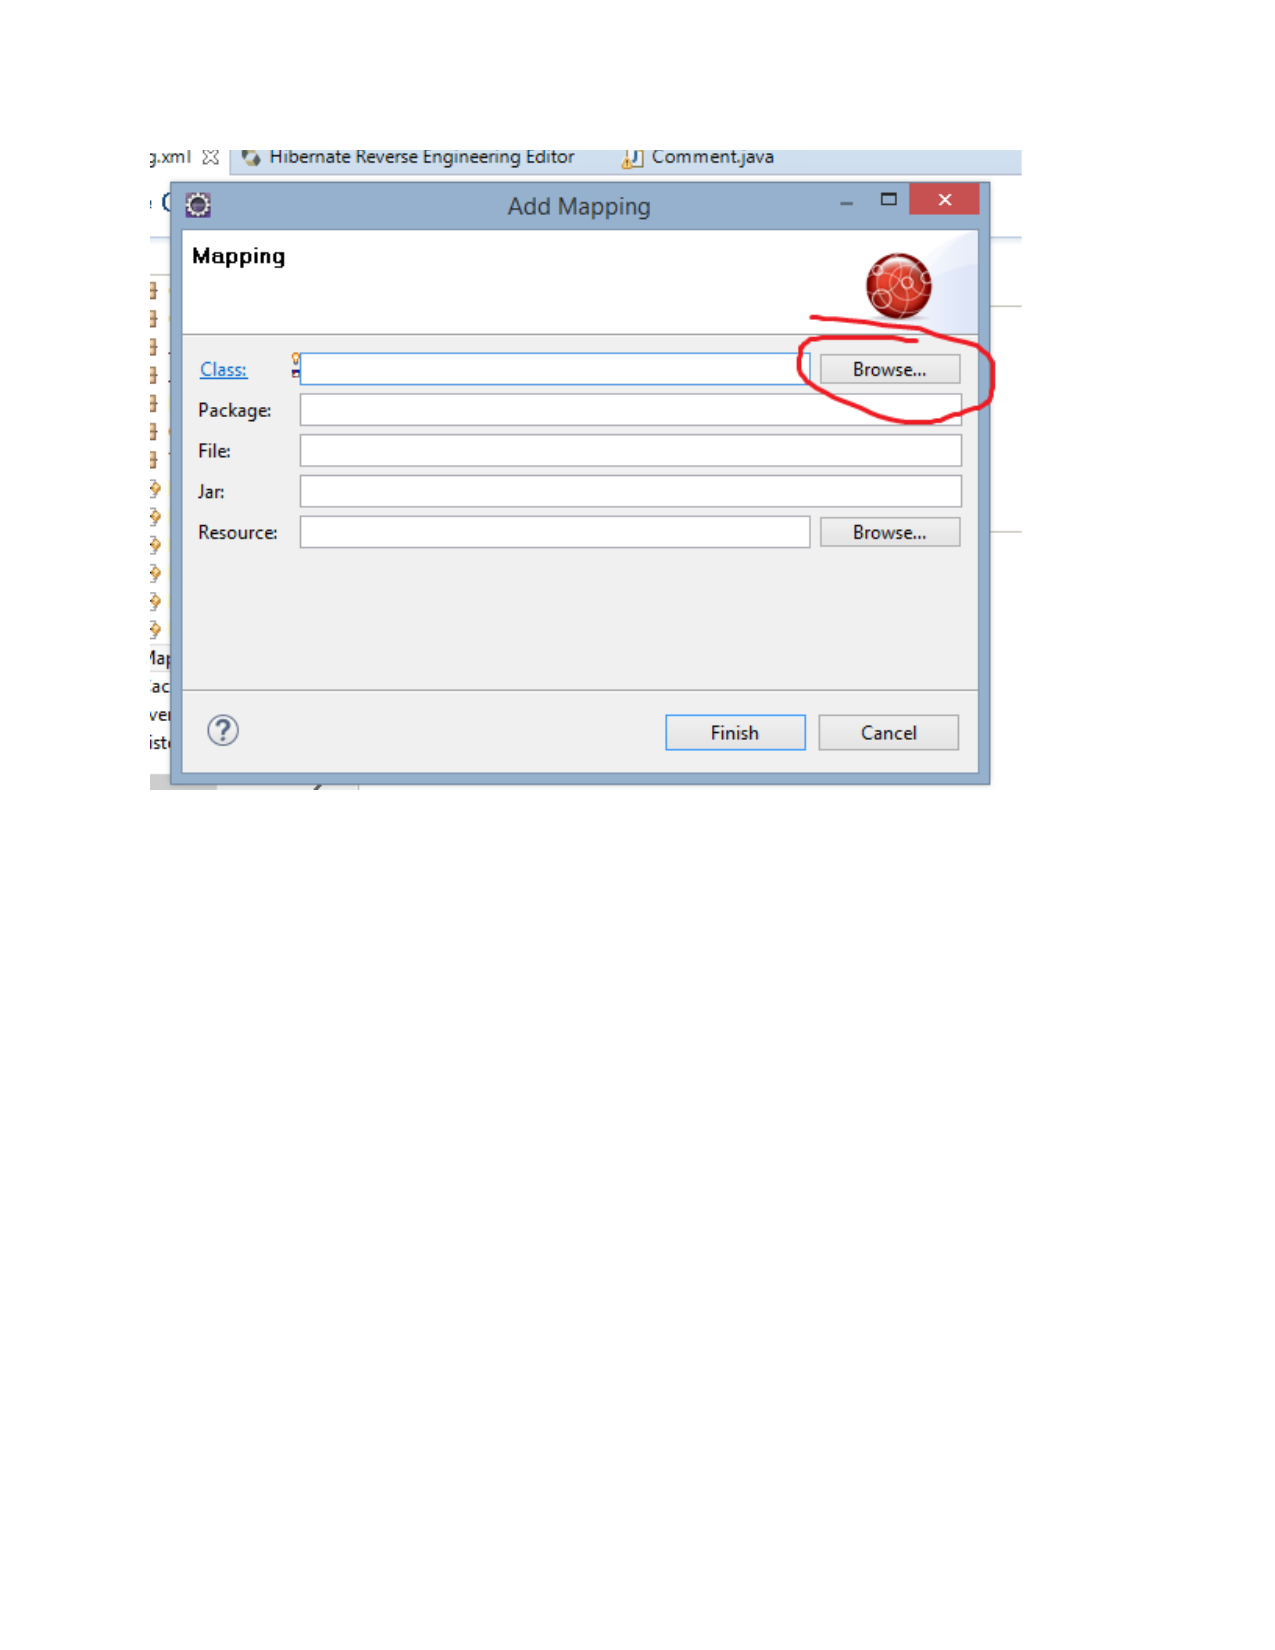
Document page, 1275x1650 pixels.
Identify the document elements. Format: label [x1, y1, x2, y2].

picture [150, 150, 1022, 790]
